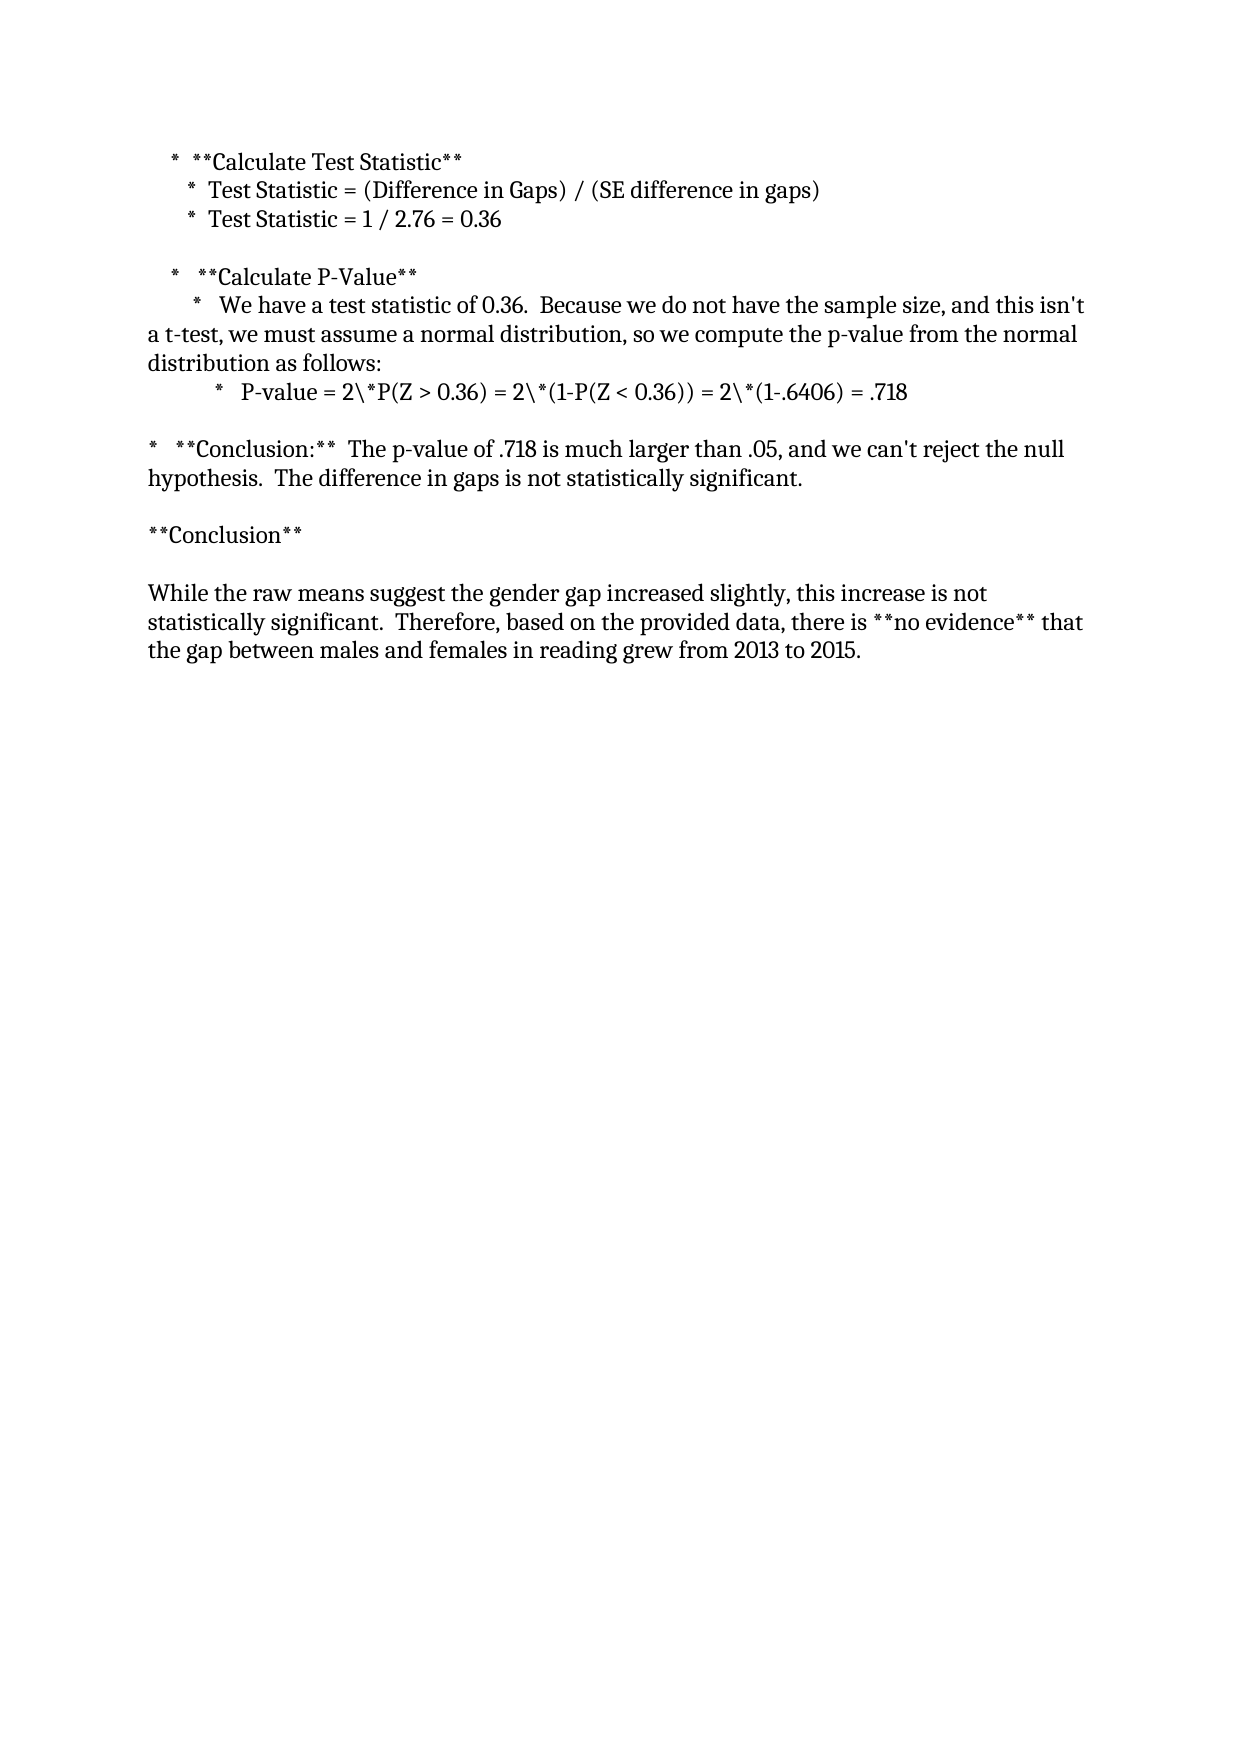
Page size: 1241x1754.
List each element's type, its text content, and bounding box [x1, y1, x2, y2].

text * **Calculate Test Statistic** [148, 148, 1093, 176]
text * **Conclusion:** The p-value of .718 is much larger than .05, and we can't reject the null hypothesis. The difference in gaps is not statistically significant. [148, 435, 1093, 493]
text While the raw means suggest the gender gap increased slightly, this increase is not statistically significant. Therefore, based on the provided data, there is **no evidence** that the gap between males and females in reading grew from 2013 to 2015. [148, 579, 1093, 665]
text * Test Statistic = 1 / 2.76 = 0.36 [148, 205, 1093, 234]
text **Conclusion** [148, 521, 1093, 550]
text * **Calculate P-Value** [148, 263, 1093, 291]
text * P-value = 2\*P(Z > 0.36) = 2\*(1-P(Z < 0.36)) = 2\*(1-.6406) = .718 [148, 378, 1093, 406]
text * Test Statistic = (Difference in Gaps) / (SE difference in gaps) [148, 176, 1093, 205]
text * We have a test statistic of 0.36. Because we do not have the sample size, and this isn't a t-test, we must assume a normal distribution, so we compute the p-value from the normal distribution as follows: [148, 291, 1093, 378]
